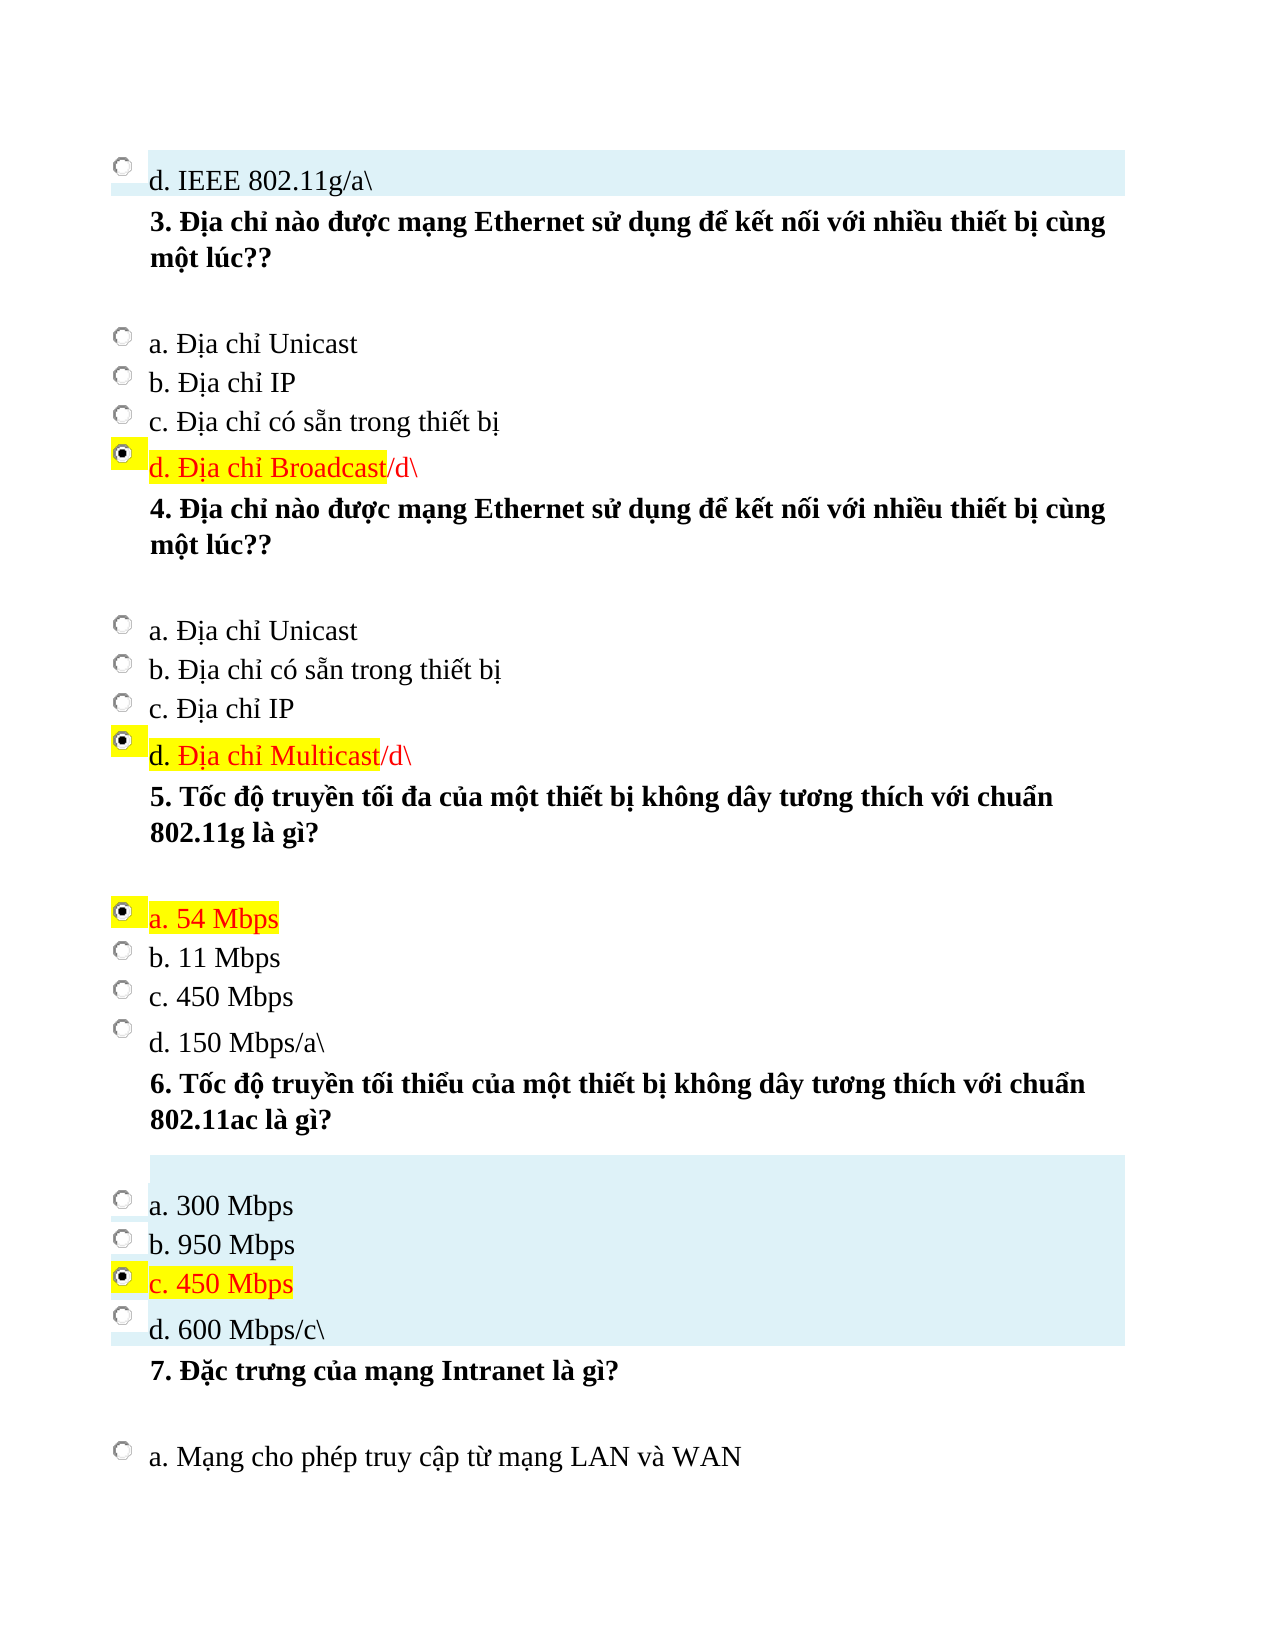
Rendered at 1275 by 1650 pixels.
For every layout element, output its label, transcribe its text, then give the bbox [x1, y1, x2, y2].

text c. 450 Mbps [111, 973, 1125, 1012]
text a. 54 Mbps [111, 896, 1125, 934]
text d. 150 Mbps/a\ [111, 1012, 1125, 1058]
text c. 450 Mbps [111, 1261, 1125, 1299]
text 6. Tốc độ truyền tối thiểu của một thiết bị không dây tương thích với chuẩn 802.11ac là gì? [150, 1066, 1125, 1136]
text a. Mạng cho phép truy cập từ mạng LAN và WAN [111, 1434, 1125, 1473]
text 5. Tốc độ truyền tối đa của một thiết bị không dây tương thích với chuẩn 802.11g là gì? [150, 779, 1125, 848]
text a. Địa chỉ Unicast [111, 321, 1125, 360]
text 3. Địa chỉ nào được mạng Ethernet sử dụng để kết nối với nhiều thiết bị cùng một lúc?? [150, 204, 1125, 273]
text b. Địa chỉ IP [111, 360, 1125, 398]
text d. Địa chỉ Broadcast/d\ [111, 437, 1125, 484]
text d. Địa chỉ Multicast/d\ [111, 725, 1125, 771]
text b. 11 Mbps [111, 934, 1125, 973]
text 7. Đặc trưng của mạng Intranet là gì? [150, 1353, 1125, 1387]
text b. 950 Mbps [111, 1222, 1125, 1261]
text a. Địa chỉ Unicast [111, 608, 1125, 647]
text 4. Địa chỉ nào được mạng Ethernet sử dụng để kết nối với nhiều thiết bị cùng một lúc?? [150, 491, 1125, 561]
text b. Địa chỉ có sẵn trong thiết bị [111, 647, 1125, 686]
text d. IEEE 802.11g/a\ [111, 150, 1125, 196]
text a. 300 Mbps [111, 1183, 1125, 1222]
text c. Địa chỉ có sẵn trong thiết bị [111, 398, 1125, 437]
text d. 600 Mbps/c\ [111, 1299, 1125, 1346]
text c. Địa chỉ IP [111, 686, 1125, 725]
